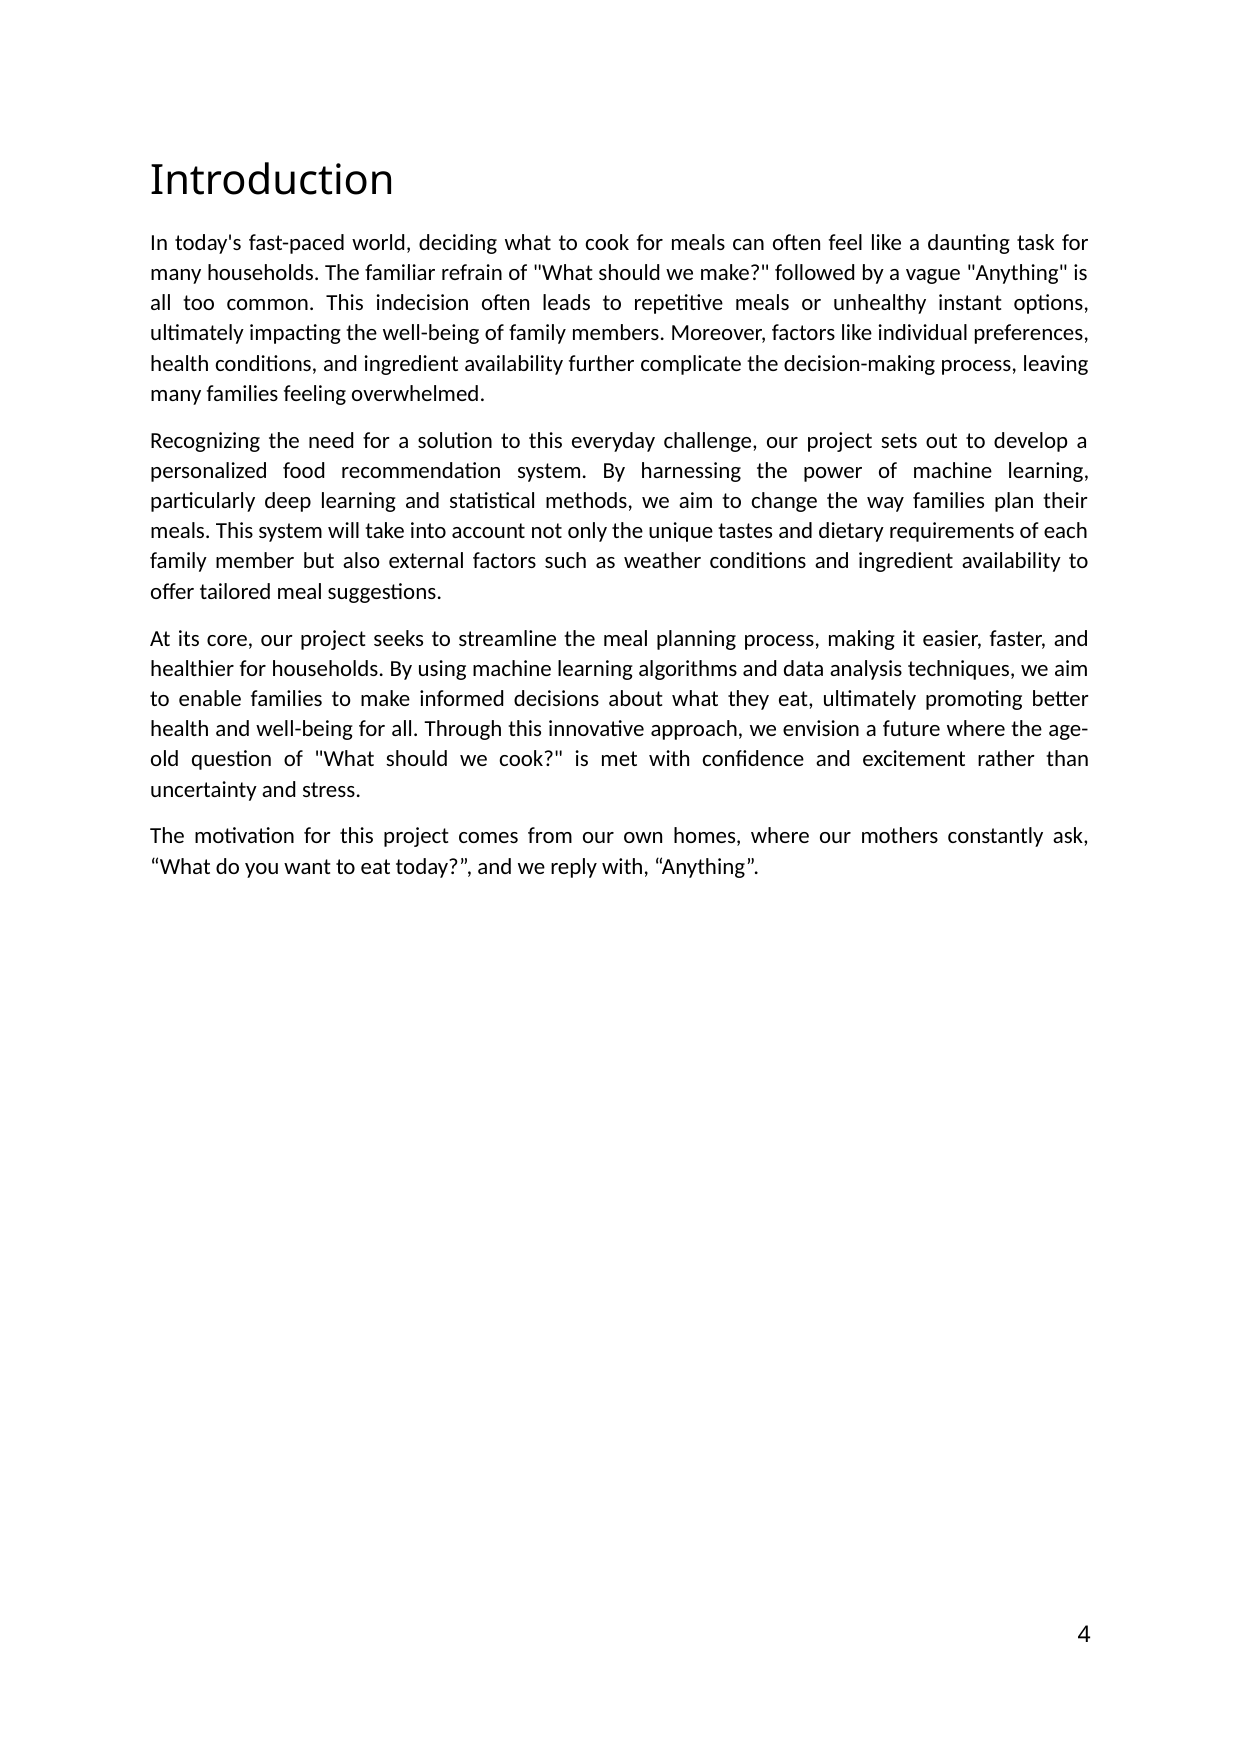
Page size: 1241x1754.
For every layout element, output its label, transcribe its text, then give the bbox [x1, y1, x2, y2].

text At its core, our project seeks to streamline the meal planning process, making it easier, faster, and healthier for households. By using machine learning algorithms and data analysis techniques, we aim to enable families to make informed decisions about what they eat, ultimately promoting better health and well-being for all. Through this innovative approach, we envision a future where the age-old question of "What should we cook?" is met with confidence and excitement rather than uncertainty and stress. [150, 624, 1090, 803]
text Recognizing the need for a solution to this everyday challenge, our project sets out to develop a personalized food recommendation system. By harnessing the power of machine learning, particularly deep learning and statistical methods, we aim to change the way families plan their meals. This system will take into account not only the unique tastes and dietary requirements of each family member but also external factors such as weather conditions and ingredient availability to offer tailored meal suggestions. [150, 426, 1090, 605]
text The motivation for this project comes from our own homes, where our mothers constantly ask, “What do you want to eat today?”, and we reply with, “Anything”. [150, 822, 1090, 880]
text Introduction [150, 150, 1090, 207]
text In today's fast-paced world, deciding what to cook for meals can often feel like a daunting task for many households. The familiar refrain of "What should we make?" followed by a vague "Anything" is all too common. This indecision often leads to repetitive meals or unhealthy instant options, ultimately impacting the well-being of family members. Moreover, factors like individual preferences, health conditions, and ingredient availability further complicate the decision-making process, leaving many families feeling overwhelmed. [150, 228, 1090, 407]
